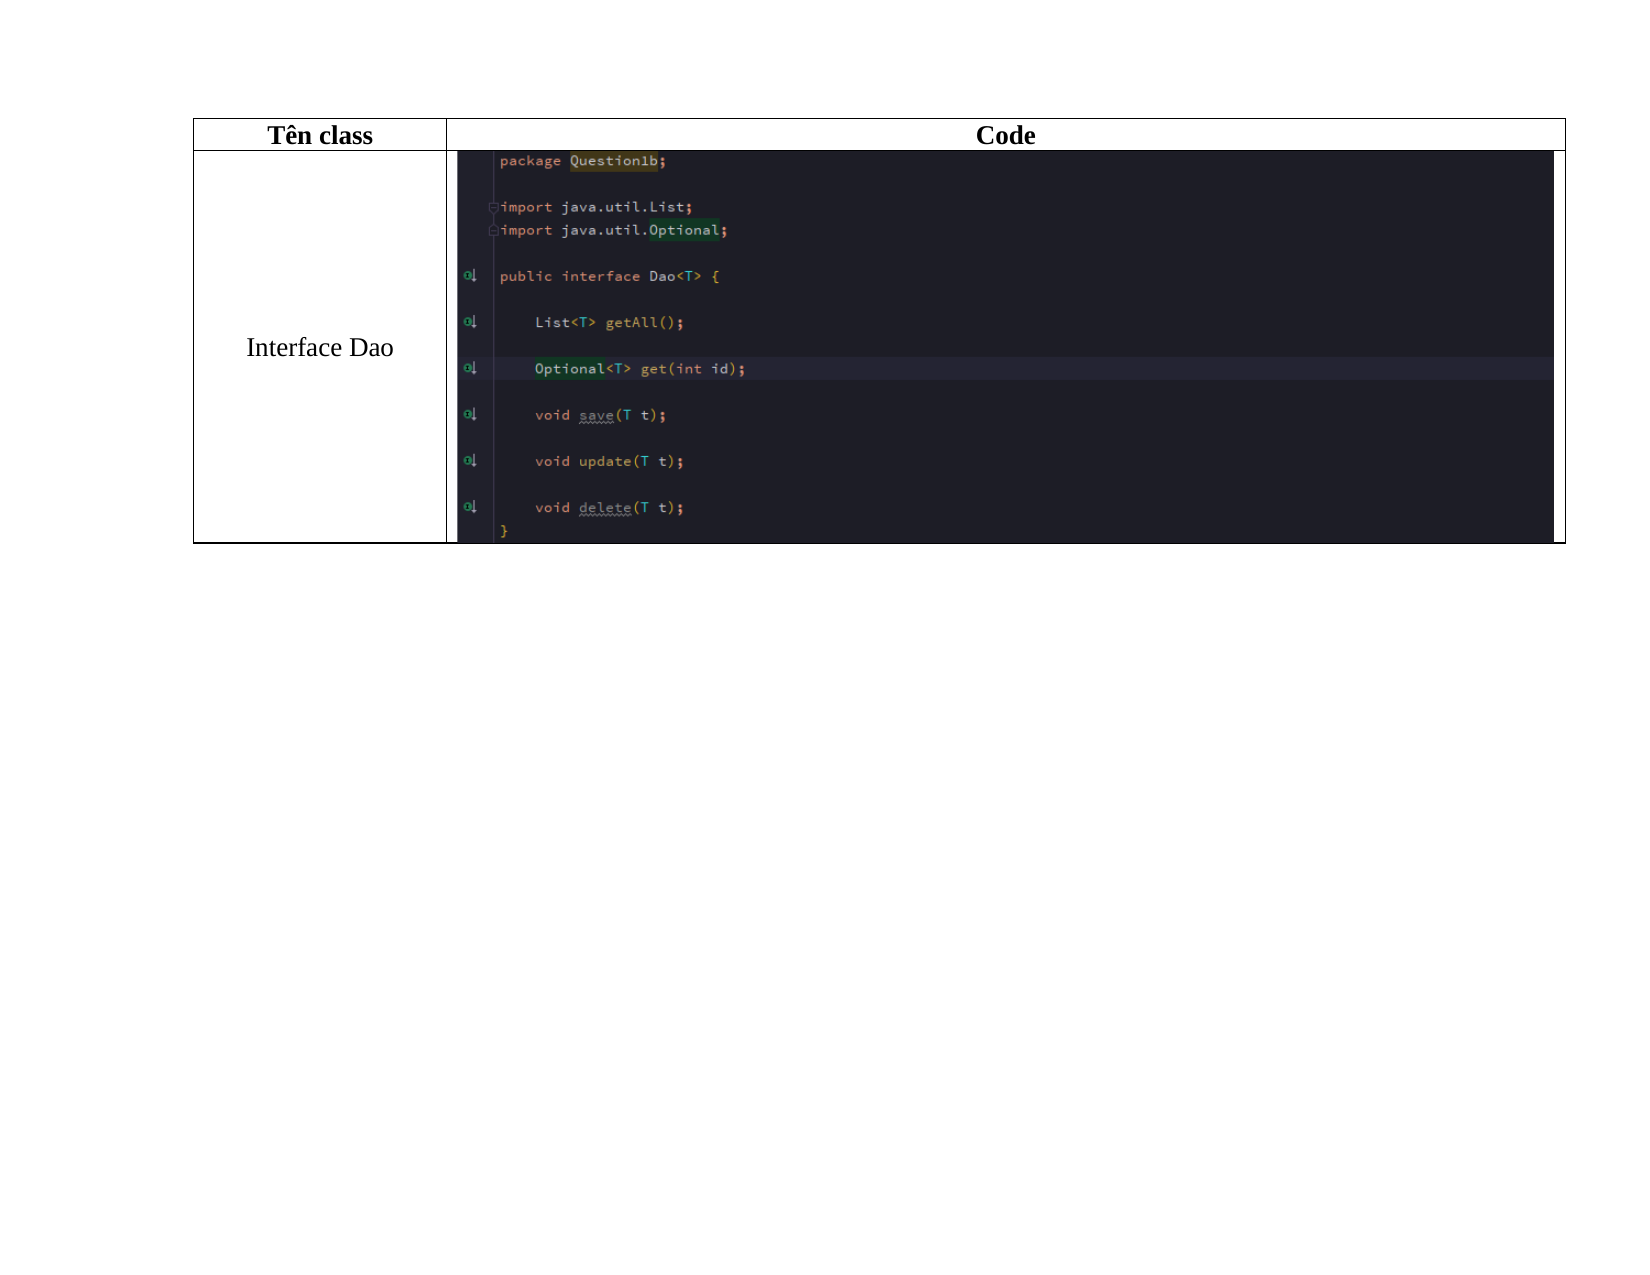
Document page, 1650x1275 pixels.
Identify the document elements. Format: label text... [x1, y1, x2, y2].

table_cell Interface Dao [194, 151, 446, 542]
table_header Tên class [194, 119, 446, 150]
table_cell [1554, 151, 1565, 542]
picture [457, 151, 1554, 543]
table_cell [447, 151, 457, 542]
table_header Code [447, 119, 1565, 150]
